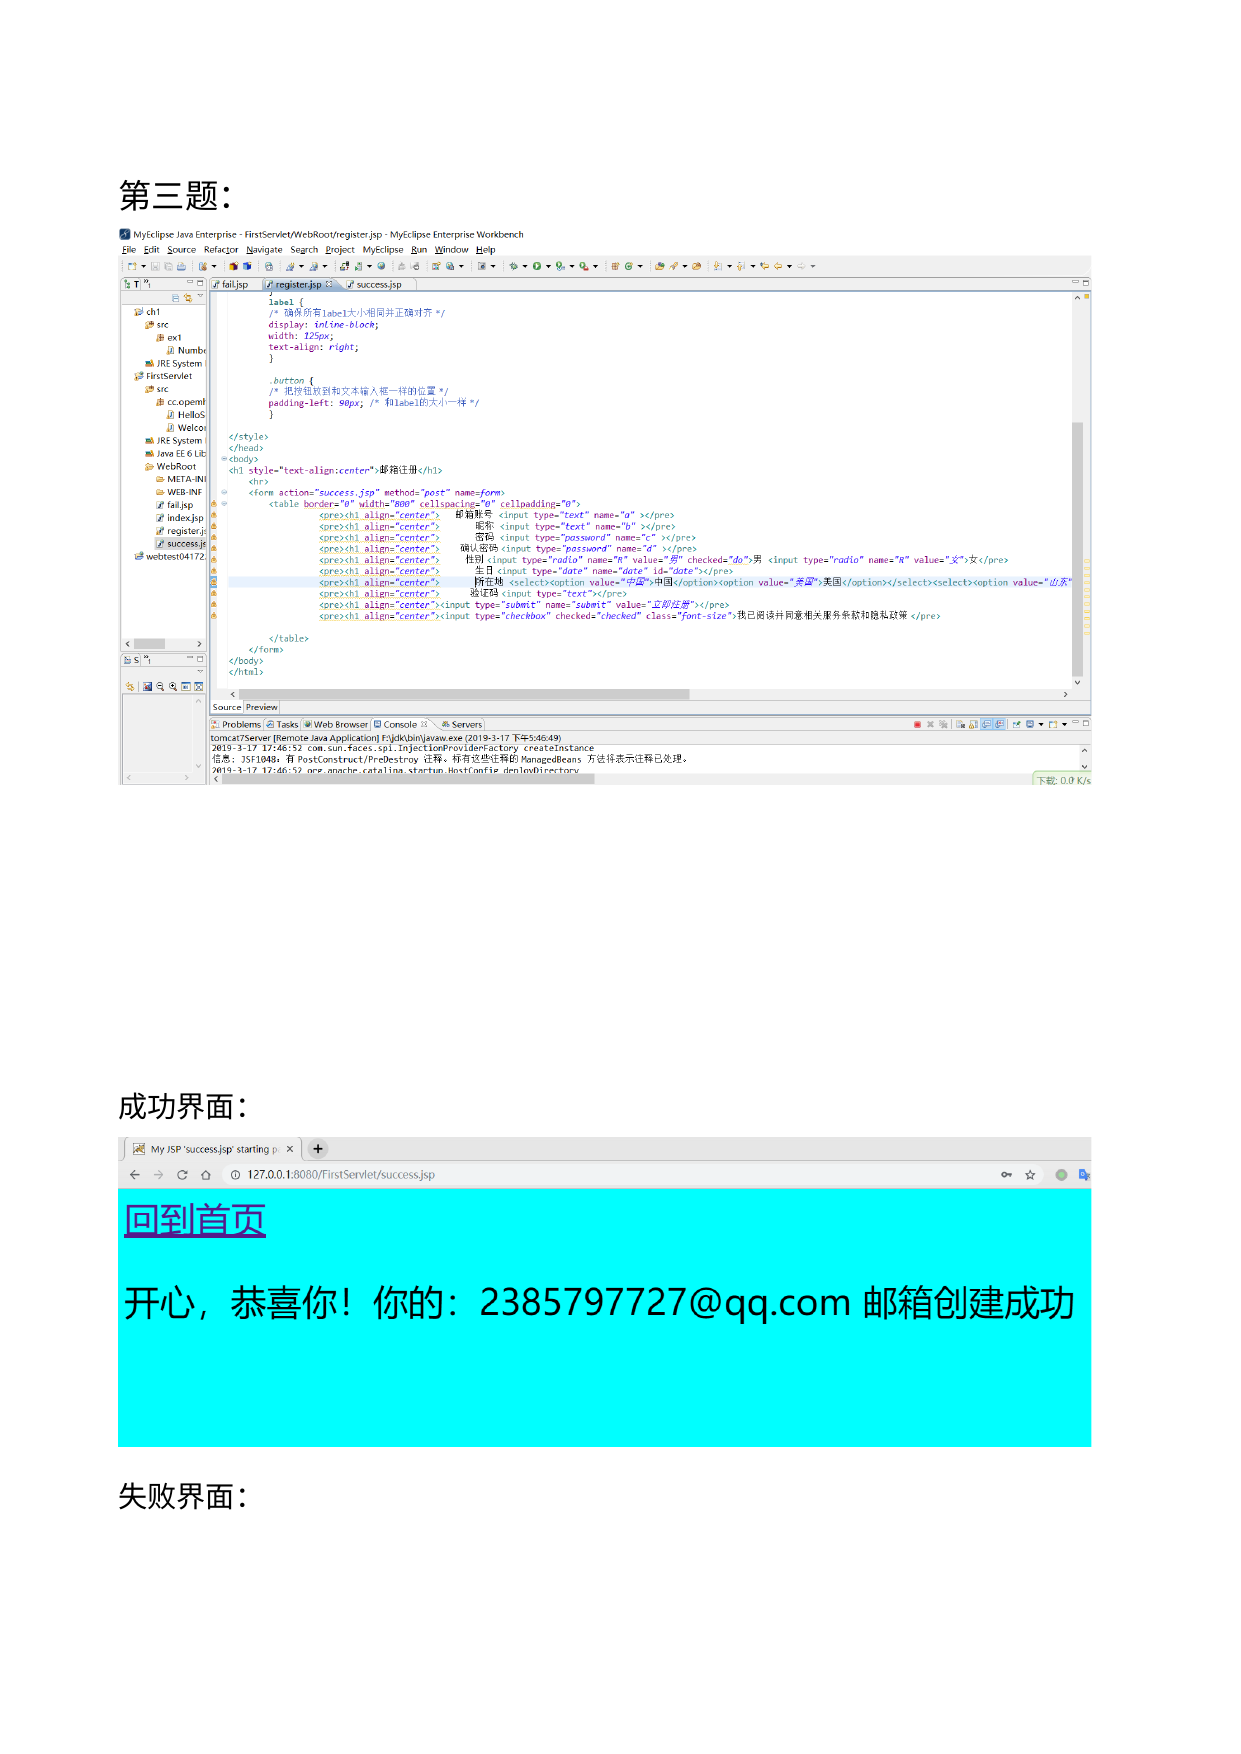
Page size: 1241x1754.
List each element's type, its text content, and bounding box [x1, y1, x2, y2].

text 第三题： [118, 162, 1093, 227]
picture [118, 227, 1092, 785]
text 失败界面： [118, 1462, 1093, 1527]
text 成功界面： [118, 1072, 1093, 1137]
picture [118, 1137, 1092, 1447]
